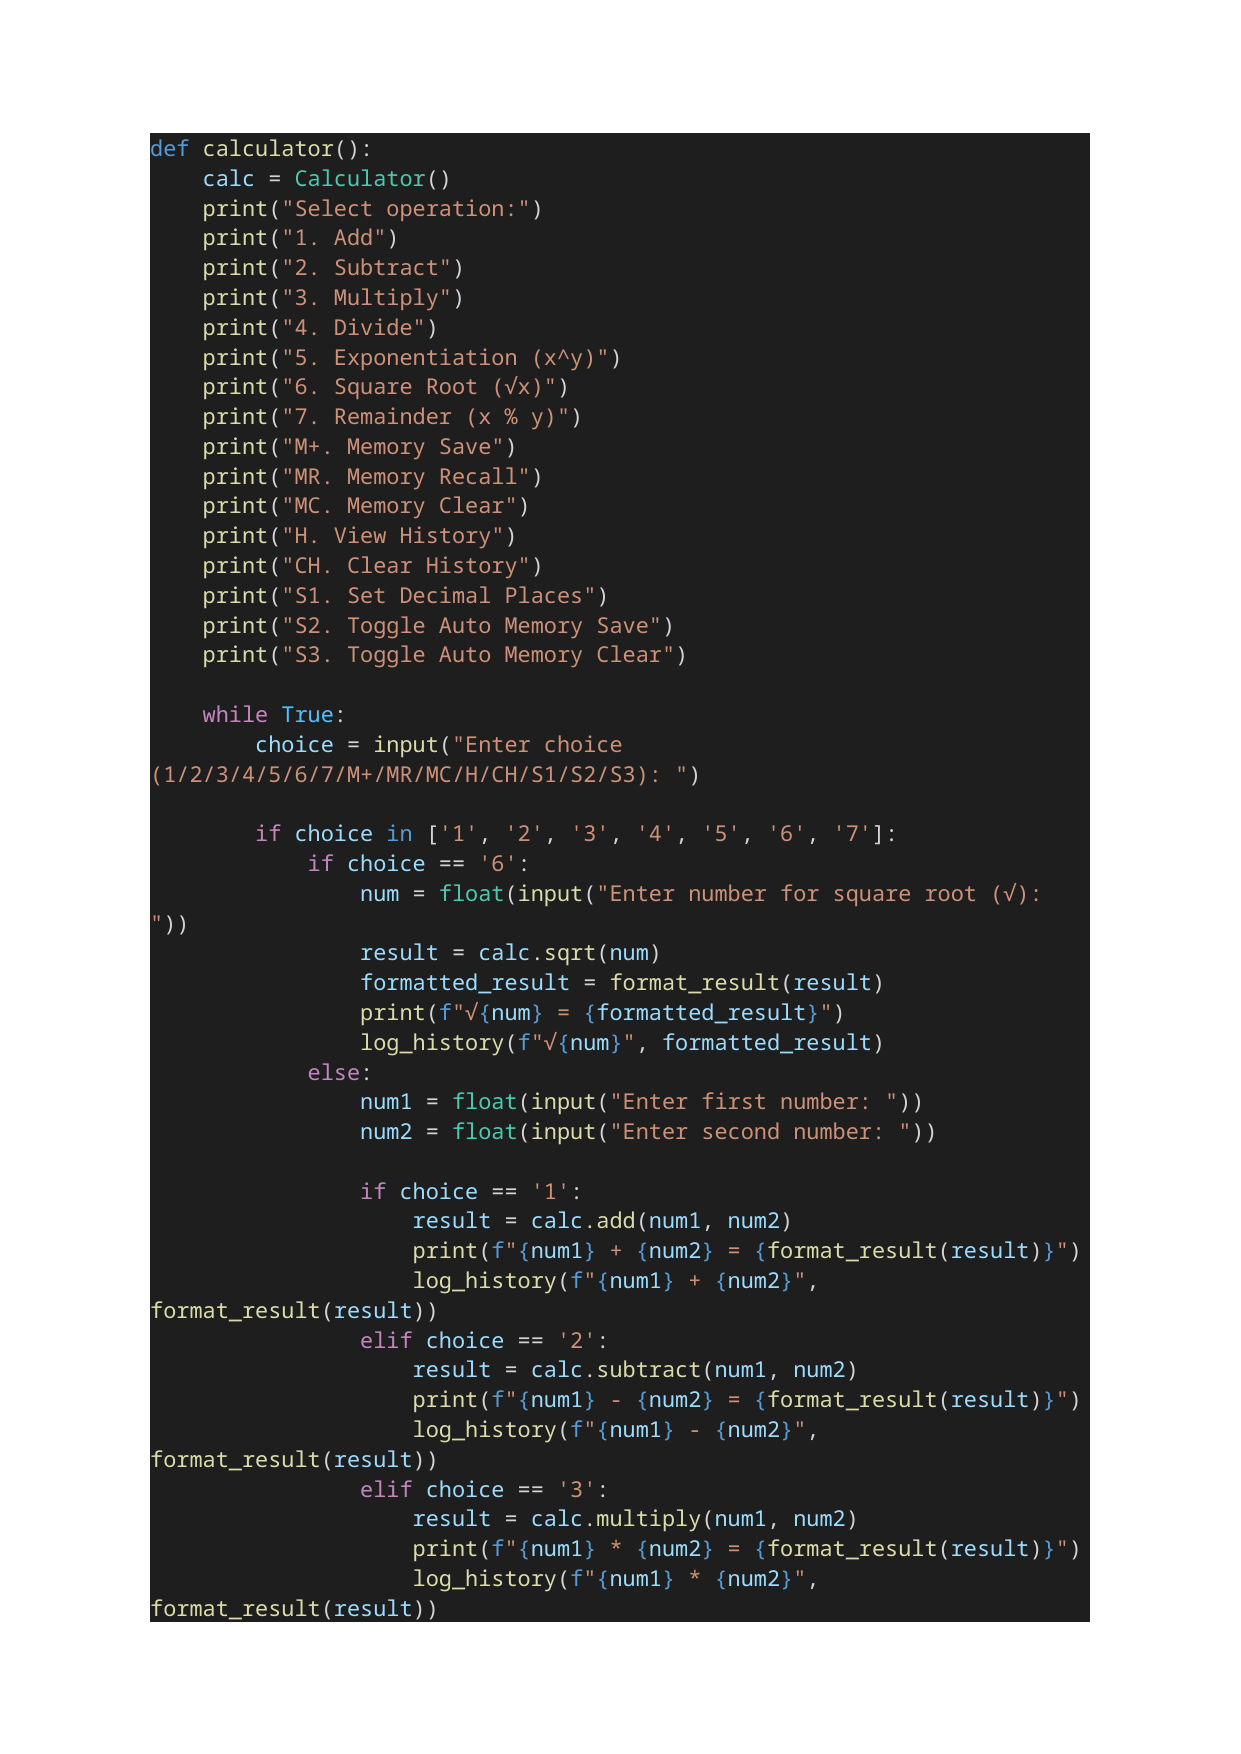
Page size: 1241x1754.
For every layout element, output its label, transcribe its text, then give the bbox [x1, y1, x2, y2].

text def calculator(): [150, 133, 1090, 163]
text print("CH. Clear History") [150, 550, 1090, 580]
text print("Select operation:") [150, 192, 1090, 222]
text print("S2. Toggle Auto Memory Save") [150, 609, 1090, 639]
text if choice == '6': [150, 848, 1090, 878]
text print(f"√{num} = {formatted_result}") [150, 997, 1090, 1027]
text choice = input("Enter choice (1/2/3/4/5/6/7/M+/MR/MC/H/CH/S1/S2/S3): ") [150, 729, 1090, 788]
text log_history(f"√{num}", formatted_result) [150, 1027, 1090, 1056]
text num = float(input("Enter number for square root (√): ")) [150, 878, 1090, 937]
text print("H. View History") [150, 520, 1090, 550]
text print("S3. Toggle Auto Memory Clear") [150, 639, 1090, 669]
text formatted_result = format_result(result) [150, 967, 1090, 997]
text log_history(f"{num1} * {num2}", format_result(result)) [150, 1563, 1090, 1622]
text print("3. Multiply") [150, 282, 1090, 312]
text print("6. Square Root (√x)") [150, 371, 1090, 401]
text if choice in ['1', '2', '3', '4', '5', '6', '7']: [150, 818, 1090, 848]
text num2 = float(input("Enter second number: ")) [150, 1116, 1090, 1146]
text print(f"{num1} * {num2} = {format_result(result)}") [150, 1533, 1090, 1563]
text print(f"{num1} + {num2} = {format_result(result)}") [150, 1235, 1090, 1265]
text print("S1. Set Decimal Places") [150, 580, 1090, 609]
text result = calc.add(num1, num2) [150, 1205, 1090, 1235]
text num1 = float(input("Enter first number: ")) [150, 1086, 1090, 1116]
text elif choice == '2': [150, 1324, 1090, 1354]
text print("2. Subtract") [150, 252, 1090, 282]
text calc = Calculator() [150, 163, 1090, 192]
text log_history(f"{num1} - {num2}", format_result(result)) [150, 1414, 1090, 1473]
text result = calc.sqrt(num) [150, 937, 1090, 967]
text print("4. Divide") [150, 312, 1090, 341]
text print("7. Remainder (x % y)") [150, 401, 1090, 431]
text result = calc.subtract(num1, num2) [150, 1354, 1090, 1384]
text while True: [150, 699, 1090, 729]
text print("5. Exponentiation (x^y)") [150, 341, 1090, 371]
text if choice == '1': [150, 1176, 1090, 1205]
text print("MR. Memory Recall") [150, 461, 1090, 490]
text print("1. Add") [150, 222, 1090, 252]
text else: [150, 1056, 1090, 1086]
text elif choice == '3': [150, 1473, 1090, 1503]
text print("MC. Memory Clear") [150, 490, 1090, 520]
text result = calc.multiply(num1, num2) [150, 1503, 1090, 1533]
text log_history(f"{num1} + {num2}", format_result(result)) [150, 1265, 1090, 1324]
text print("M+. Memory Save") [150, 431, 1090, 461]
text print(f"{num1} - {num2} = {format_result(result)}") [150, 1384, 1090, 1414]
